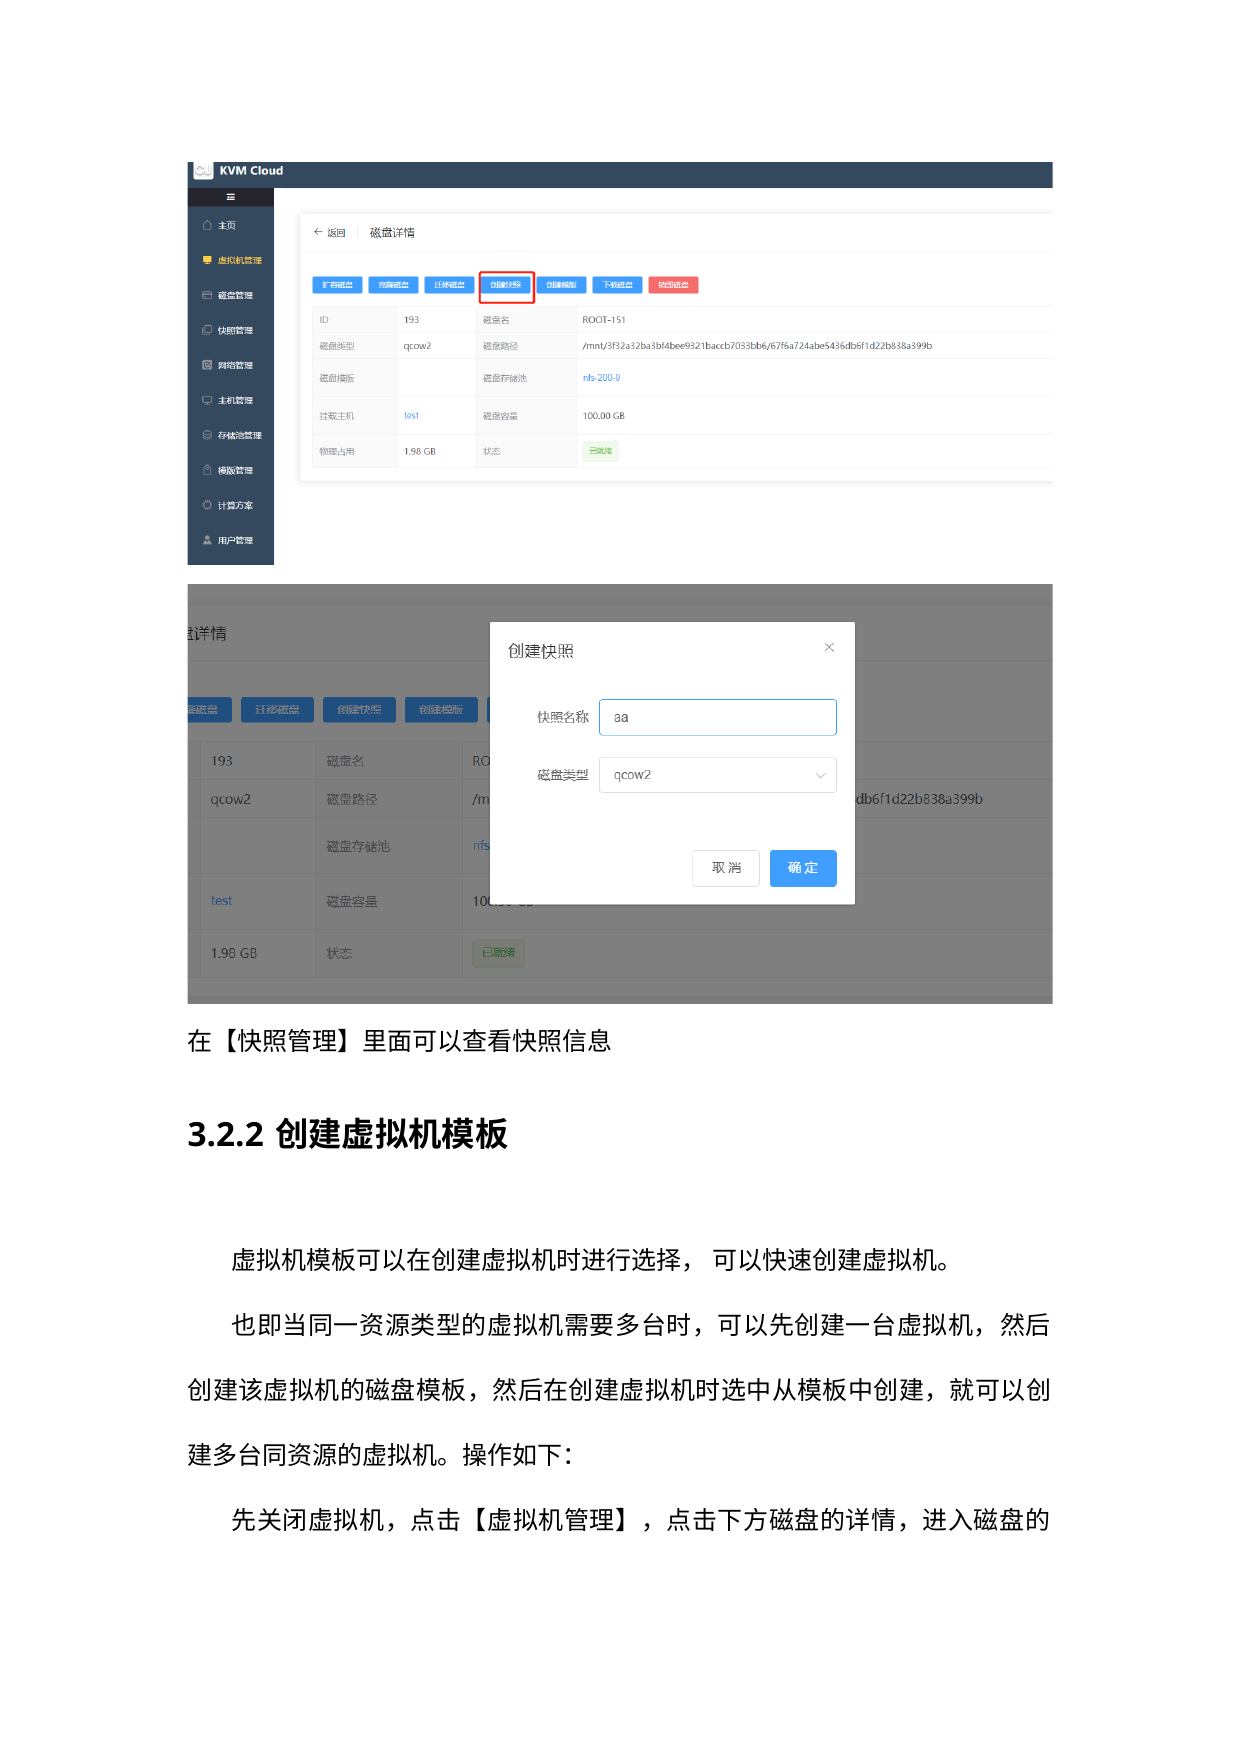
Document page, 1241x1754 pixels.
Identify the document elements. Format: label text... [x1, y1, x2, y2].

picture [187, 584, 1053, 1004]
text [187, 1486, 1053, 1551]
text 虚拟机模板可以在创建虚拟机时进行选择， 可以快速创建虚拟机。 [187, 1226, 1053, 1291]
picture [187, 162, 1053, 565]
text 也即当同一资源类型的虚拟机需要多台时，可以先创建一台虚拟机，然后创建该虚拟机的磁盘模板，然后在创建虚拟机时选中从模板中创建，就可以创建多台同资源的虚拟机。操作如下： [187, 1291, 1053, 1486]
text 在【快照管理】里面可以查看快照信息 [187, 1007, 1053, 1072]
subtitle 3.2.2 创建虚拟机模板 [187, 1099, 1053, 1164]
